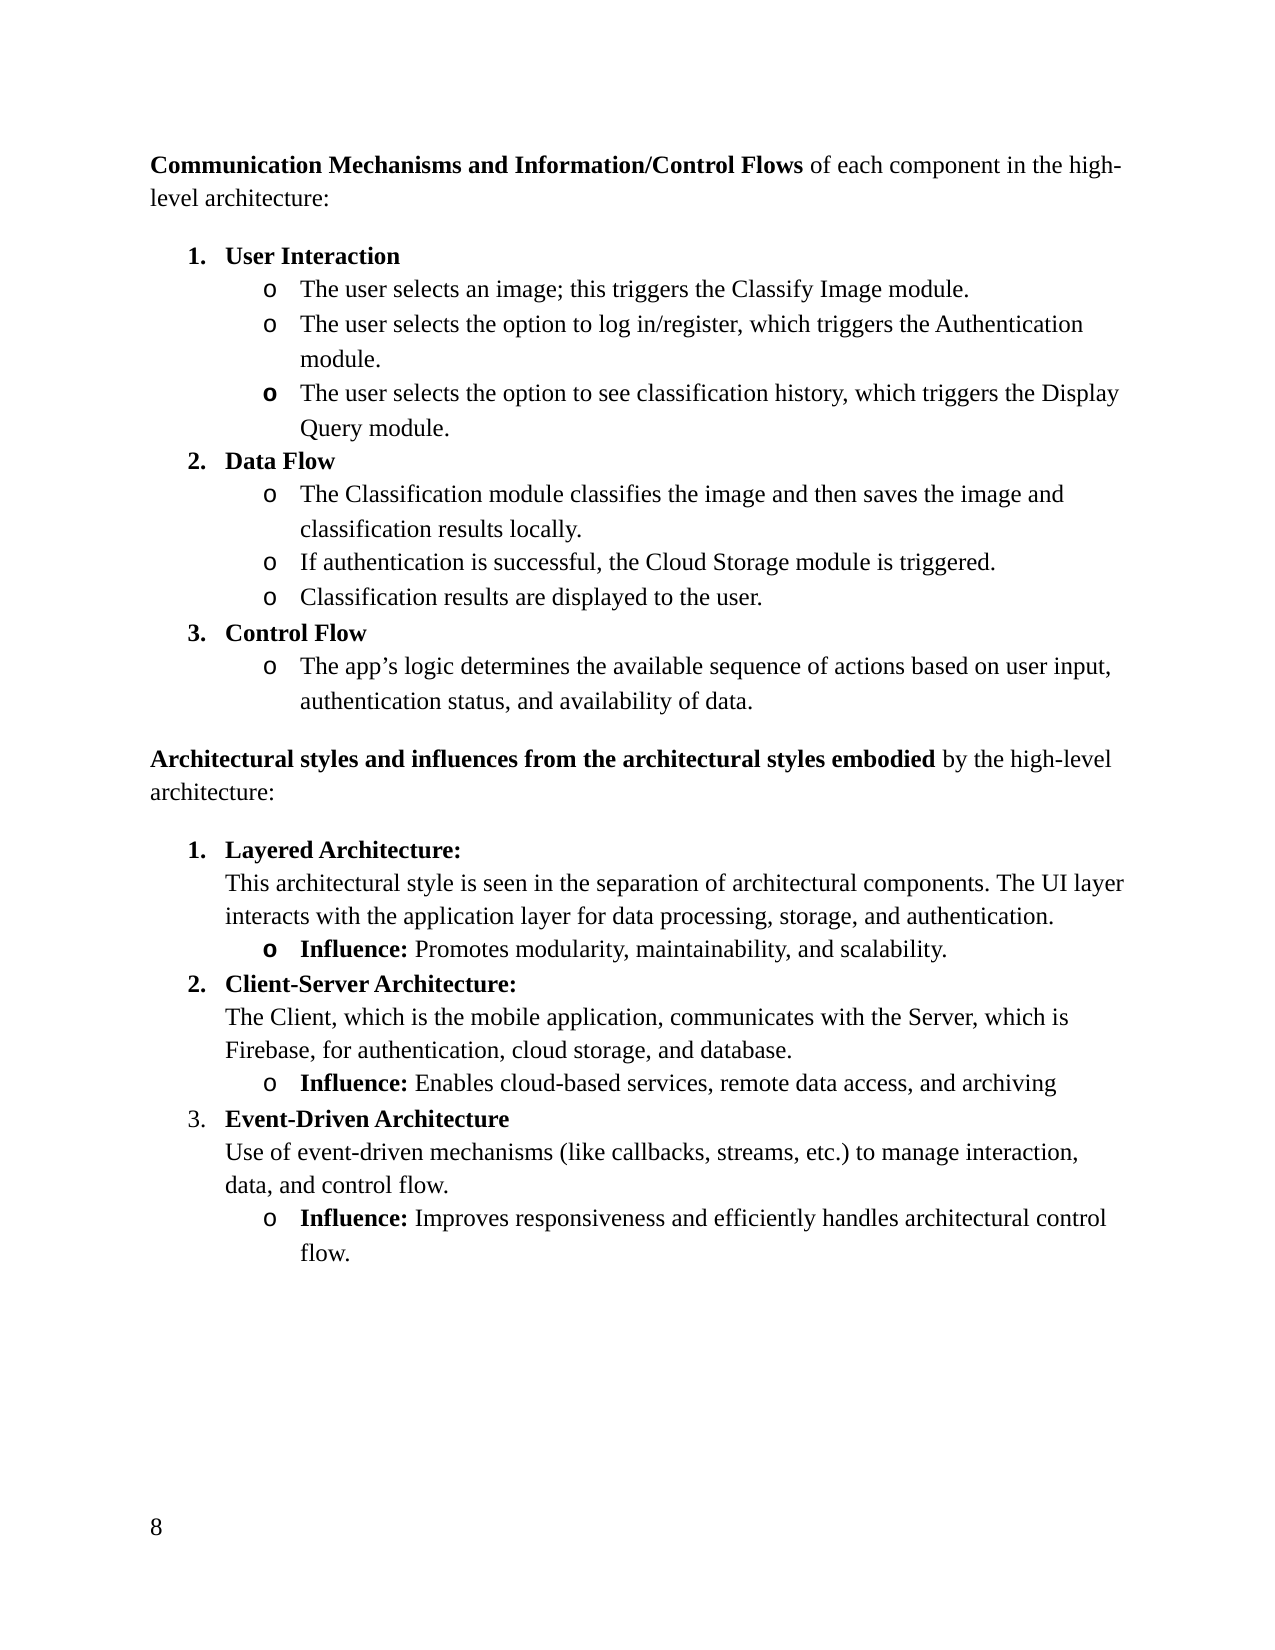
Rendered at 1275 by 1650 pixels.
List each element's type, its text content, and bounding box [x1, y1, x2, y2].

list Data Flow [187, 446, 1125, 474]
list Event-Driven Architecture Use of event-driven mechanisms (like callbacks, streams, etc.) to manage interaction, data, and control flow. [187, 1104, 1125, 1199]
list Influence: Promotes modularity, maintainability, and scalability. [262, 934, 1125, 965]
list Control Flow [187, 618, 1125, 646]
list Layered Architecture: This architectural style is seen in the separation of architectural components. The UI layer interacts with the application layer for data processing, storage, and authentication. [187, 835, 1125, 930]
text Communication Mechanisms and Information/Control Flows of each component in the high-level architecture: [150, 150, 1125, 212]
list The user selects the option to log in/register, which triggers the Authentication module. [262, 309, 1125, 373]
list Influence: Enables cloud-based services, remote data access, and archiving [262, 1068, 1125, 1099]
list Client-Server Architecture: The Client, which is the mobile application, communicates with the Server, which is Firebase, for authentication, cloud storage, and database. [187, 969, 1125, 1064]
list Classification results are displayed to the user. [262, 582, 1125, 613]
list The user selects an image; this triggers the Classify Image module. [262, 274, 1125, 305]
list The user selects the option to see classification history, which triggers the Display Query module. [262, 378, 1125, 441]
list Influence: Improves responsiveness and efficiently handles architectural control flow. [262, 1203, 1125, 1267]
list The Classification module classifies the image and then saves the image and classification results locally. [262, 479, 1125, 543]
text Architectural styles and influences from the architectural styles embodied by the high-level architecture: [150, 744, 1125, 806]
list The app’s logic determines the available sequence of actions based on user input, authentication status, and availability of data. [262, 651, 1125, 714]
list User Interaction [187, 241, 1125, 270]
list If authentication is successful, the Cloud Storage module is triggered. [262, 547, 1125, 578]
